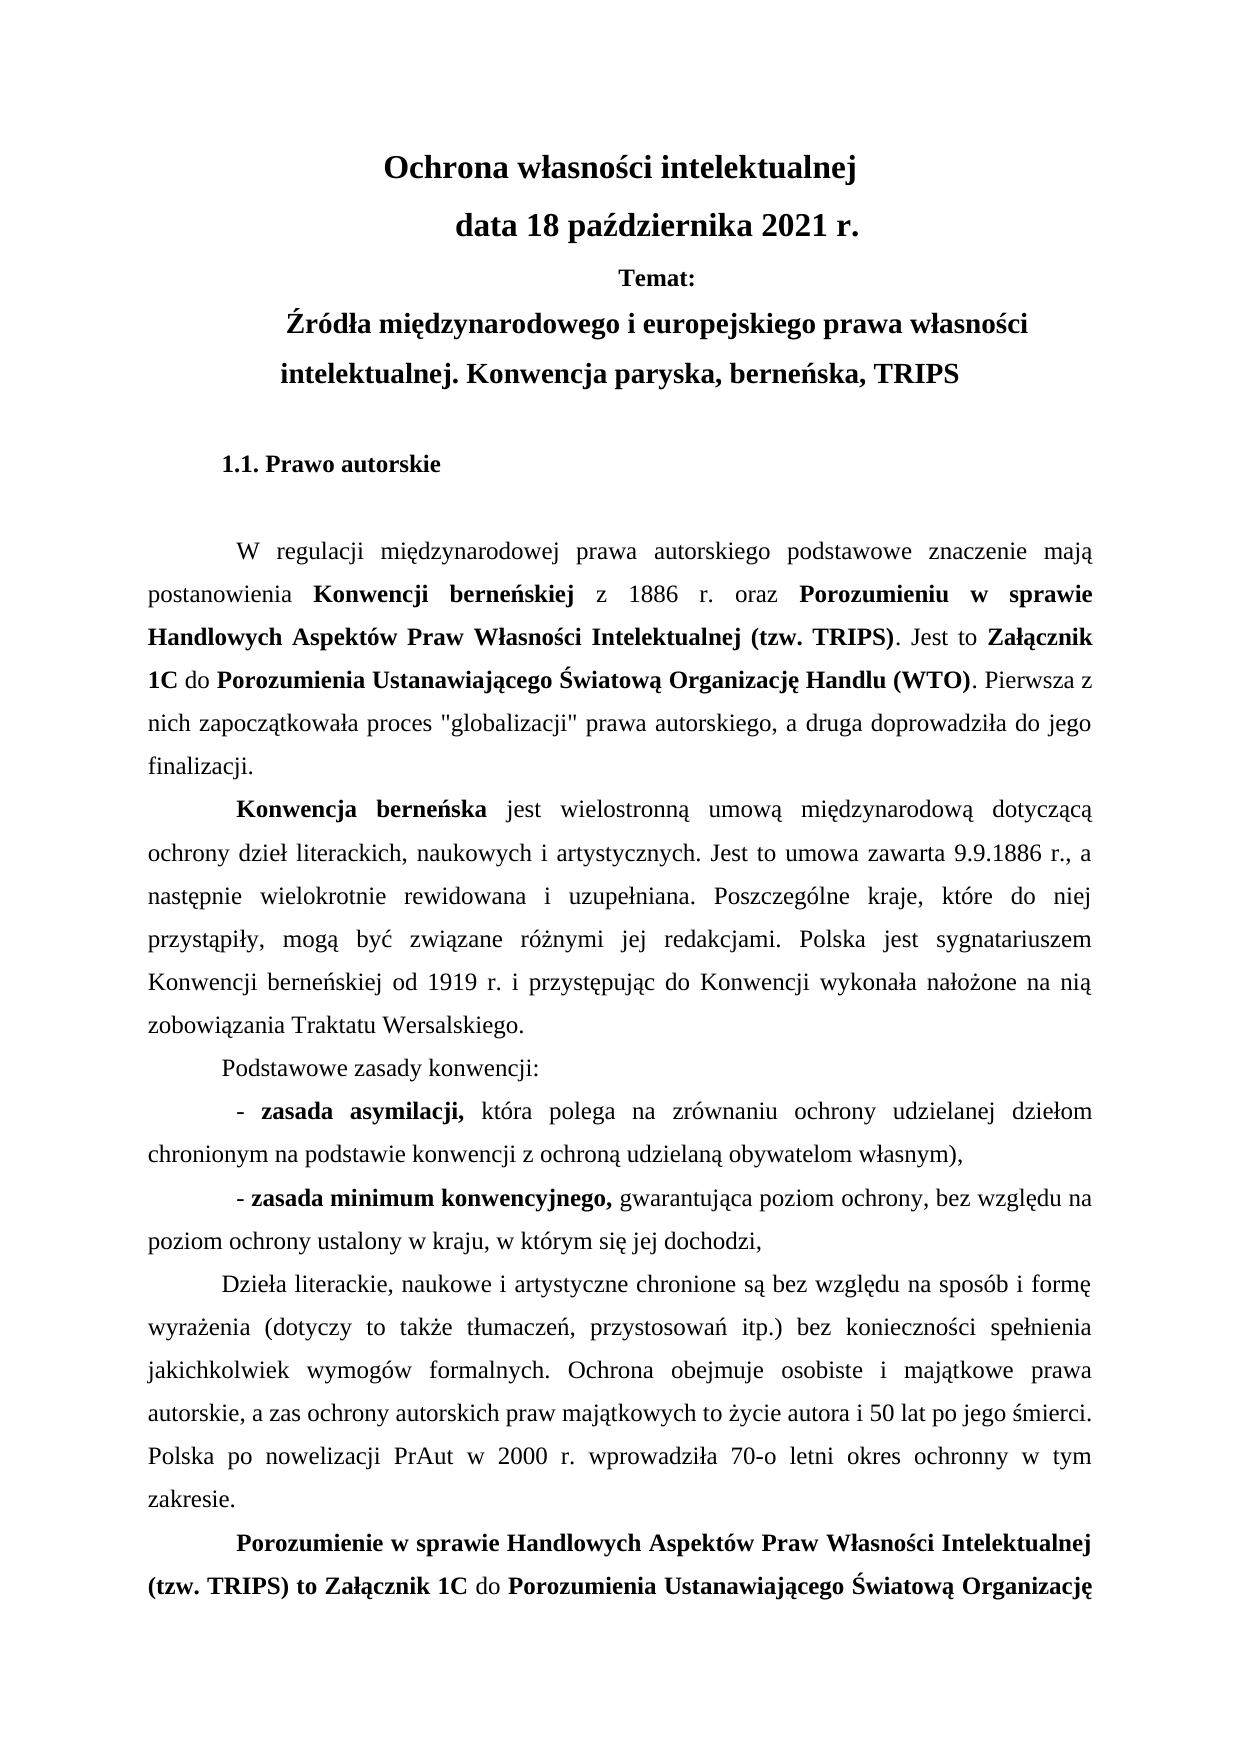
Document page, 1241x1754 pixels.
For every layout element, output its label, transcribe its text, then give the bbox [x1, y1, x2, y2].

text Dzieła literackie, naukowe i artystyczne chronione są bez względu na sposób i formę wyrażenia (dotyczy to także tłumaczeń, przystosowań itp.) bez konieczności spełnienia jakichkolwiek wymogów formalnych. Ochrona obejmuje osobiste i majątkowe prawa autorskie, a zas ochrony autorskich praw majątkowych to życie autora i 50 lat po jego śmierci. Polska po nowelizacji PrAut w 2000 r. wprowadziła 70-o letni okres ochronny w tym zakresie. [148, 1269, 1093, 1513]
text W regulacji międzynarodowej prawa autorskiego podstawowe znaczenie mają postanowienia Konwencji berneńskiej z 1886 r. oraz Porozumieniu w sprawie Handlowych Aspektów Praw Własności Intelektualnej (tzw. TRIPS). Jest to Załącznik 1C do Porozumienia Ustanawiającego Światową Organizację Handlu (WTO). Pierwsza z nich zapoczątkowała proces "globalizacji" prawa autorskiego, a druga doprowadziła do jego finalizacji. [148, 536, 1093, 780]
text data 18 października 2021 r. [148, 205, 1093, 243]
text Ochrona własności intelektualnej [148, 148, 1093, 186]
text 1.1. Prawo autorskie [148, 449, 1093, 478]
text - zasada asymilacji, która polega na zrównaniu ochrony udzielanej dziełom chronionym na podstawie konwencji z ochroną udzielaną obywatelom własnym), [148, 1096, 1093, 1168]
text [148, 1528, 1093, 1599]
text Konwencja berneńska jest wielostronną umową międzynarodową dotyczącą ochrony dzieł literackich, naukowych i artystycznych. Jest to umowa zawarta 9.9.1886 r., a następnie wielokrotnie rewidowana i uzupełniana. Poszczególne kraje, które do niej przystąpiły, mogą być związane różnymi jej redakcjami. Polska jest sygnatariuszem Konwencji berneńskiej od 1919 r. i przystępując do Konwencji wykonała nałożone na nią zobowiązania Traktatu Wersalskiego. [148, 794, 1093, 1039]
text Źródła międzynarodowego i europejskiego prawa własności intelektualnej. Konwencja paryska, berneńska, TRIPS [148, 306, 1093, 389]
text Podstawowe zasady konwencji: [148, 1053, 1093, 1082]
text Temat: [148, 263, 1093, 291]
text - zasada minimum konwencyjnego, gwarantująca poziom ochrony, bez względu na poziom ochrony ustalony w kraju, w którym się jej dochodzi, [148, 1183, 1093, 1254]
